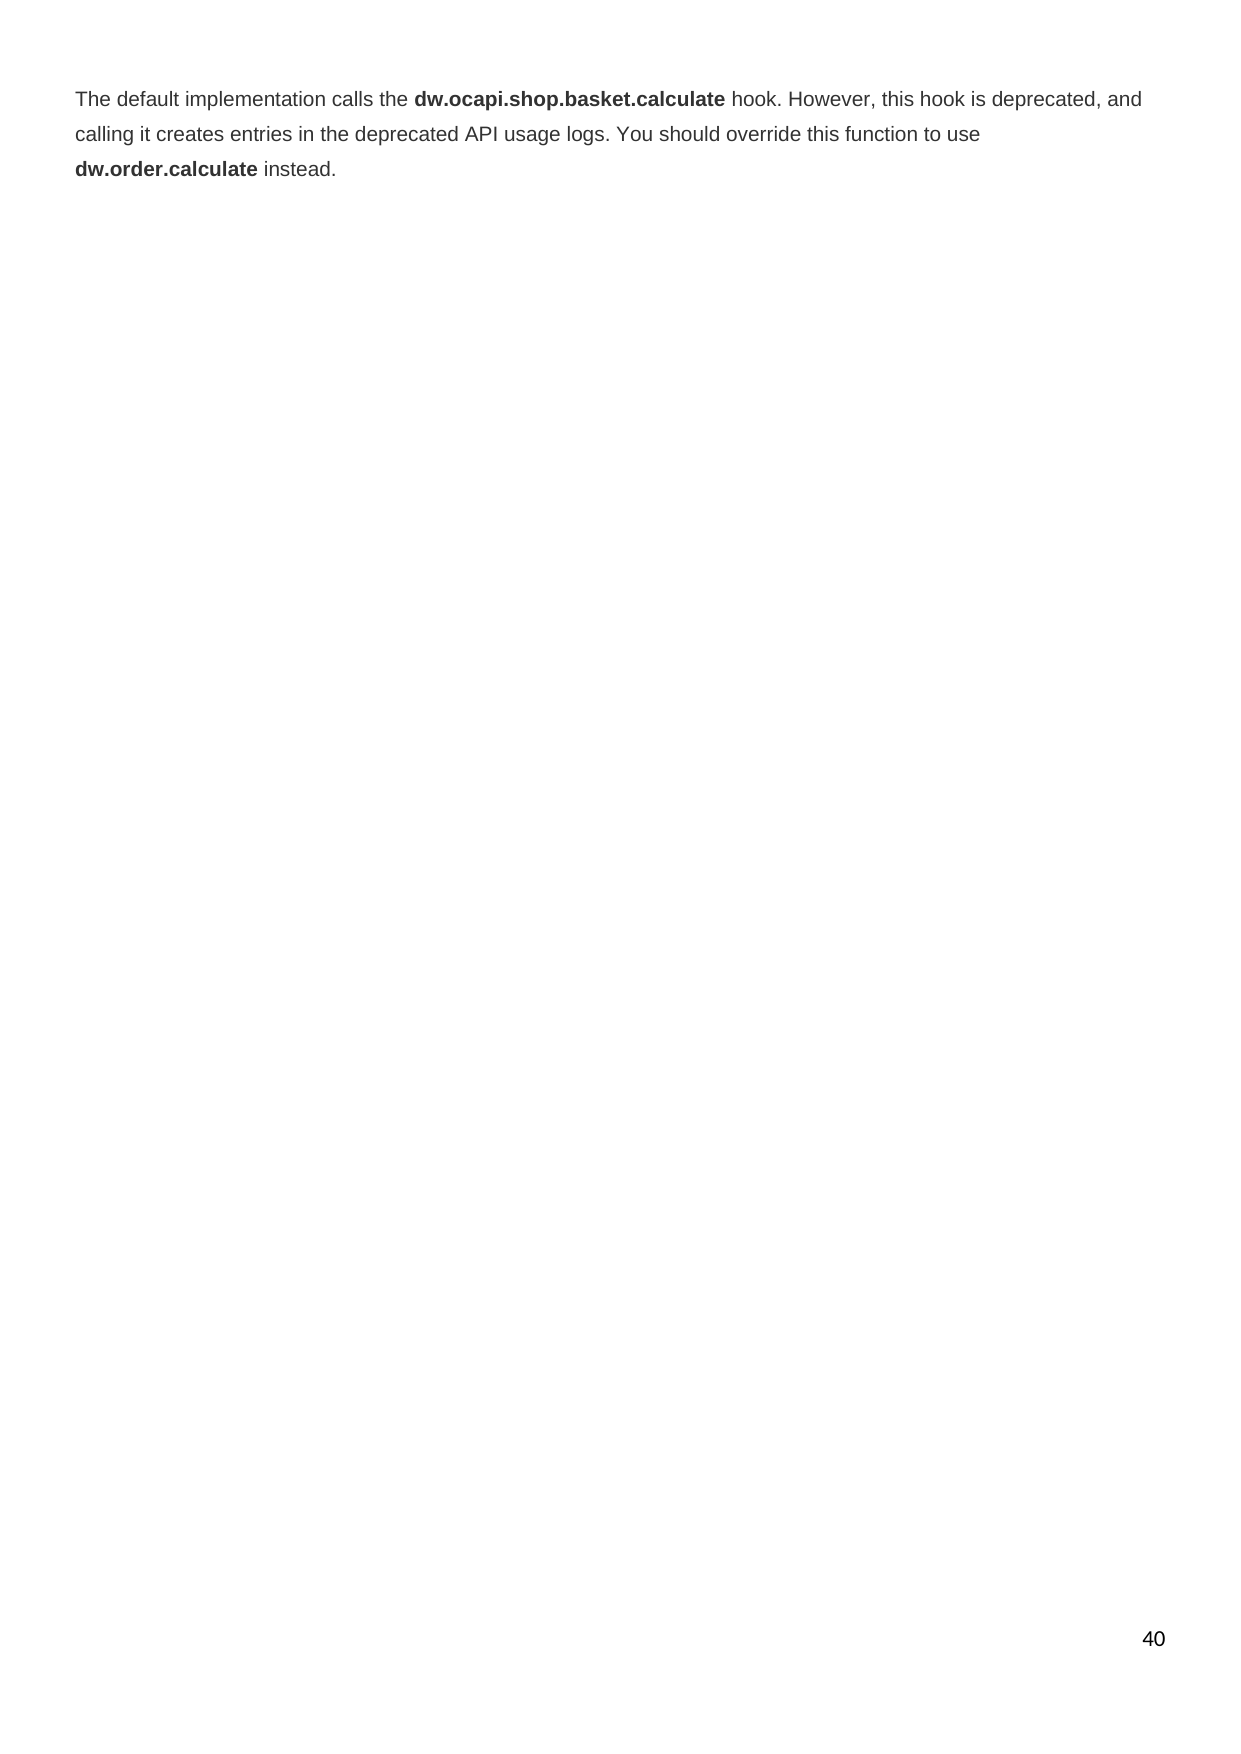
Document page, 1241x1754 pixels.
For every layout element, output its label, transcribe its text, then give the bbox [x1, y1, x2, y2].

text The default implementation calls the dw.ocapi.shop.basket.calculate hook. However, this hook is deprecated, and calling it creates entries in the deprecated API usage logs. You should override this function to use dw.order.calculate instead. [75, 75, 1165, 181]
